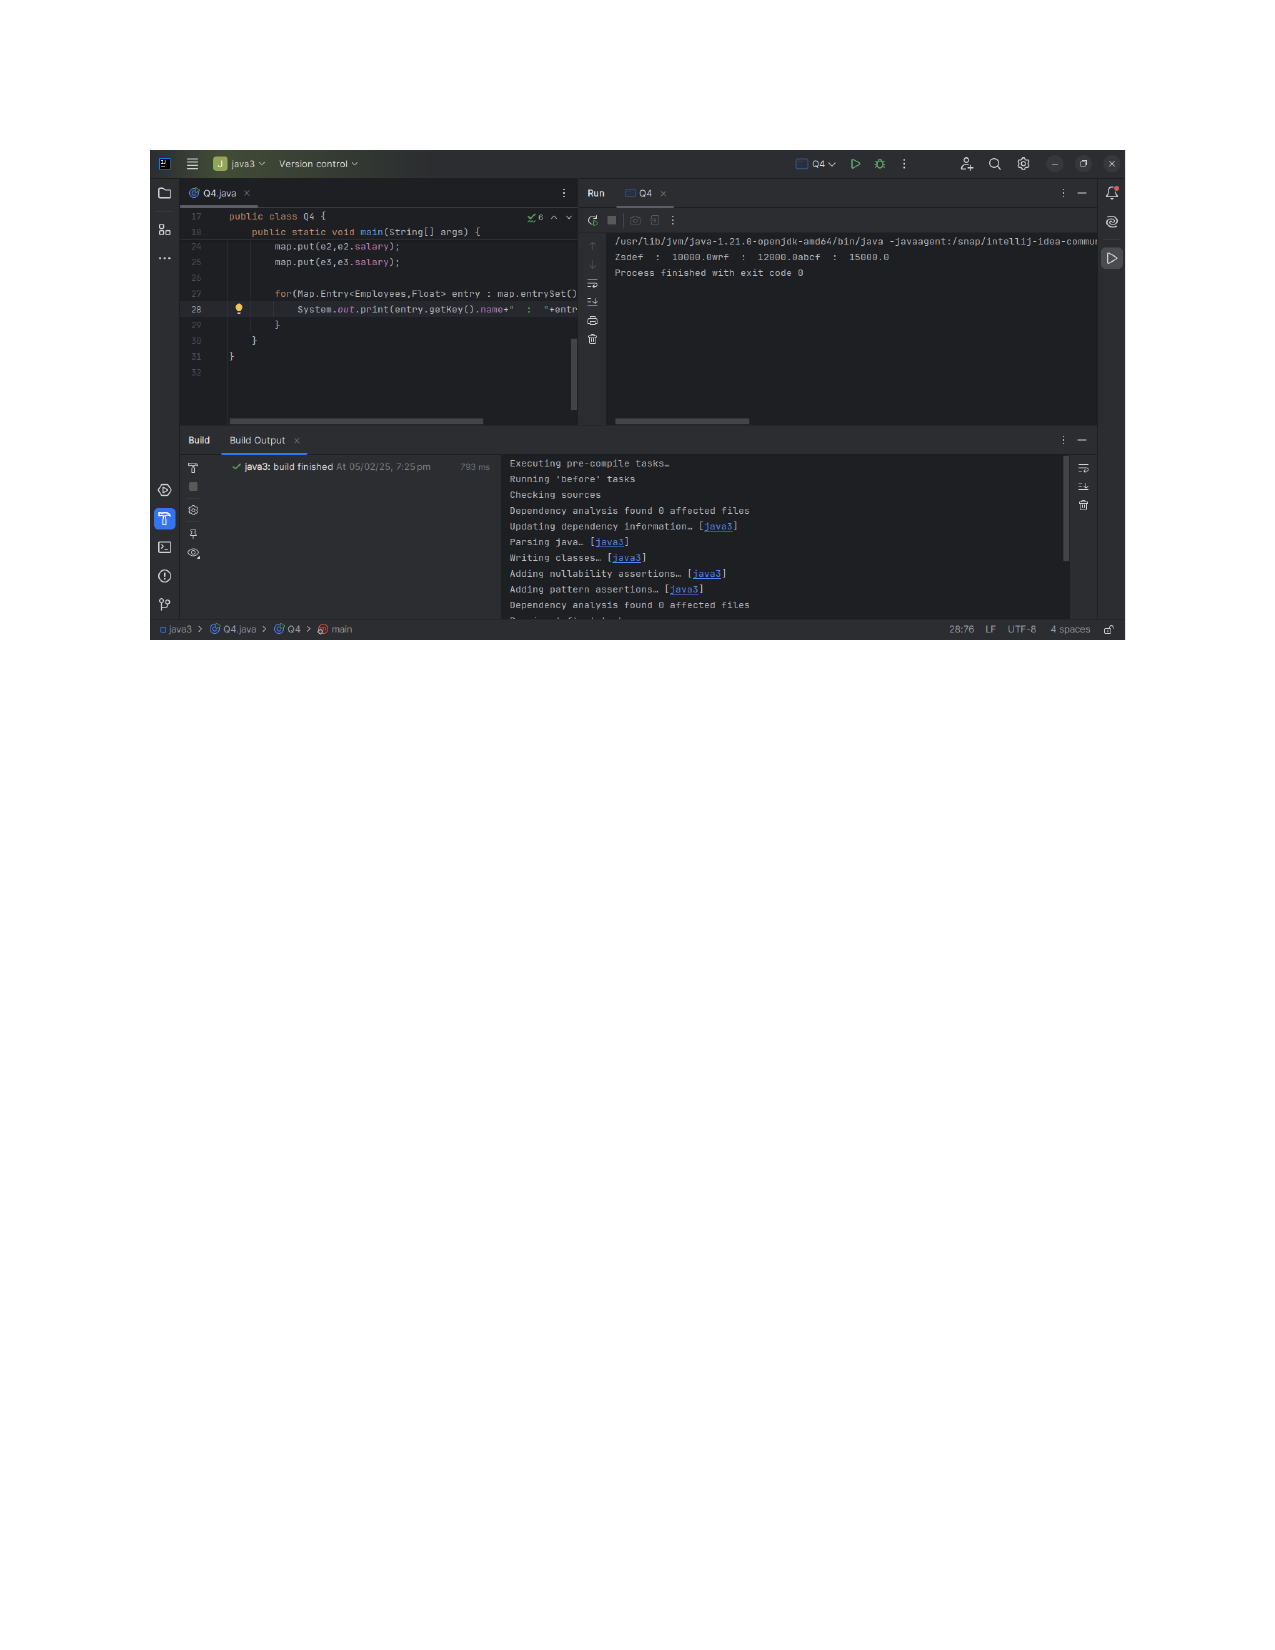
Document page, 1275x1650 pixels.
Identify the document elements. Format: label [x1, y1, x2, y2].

picture [150, 150, 1125, 640]
